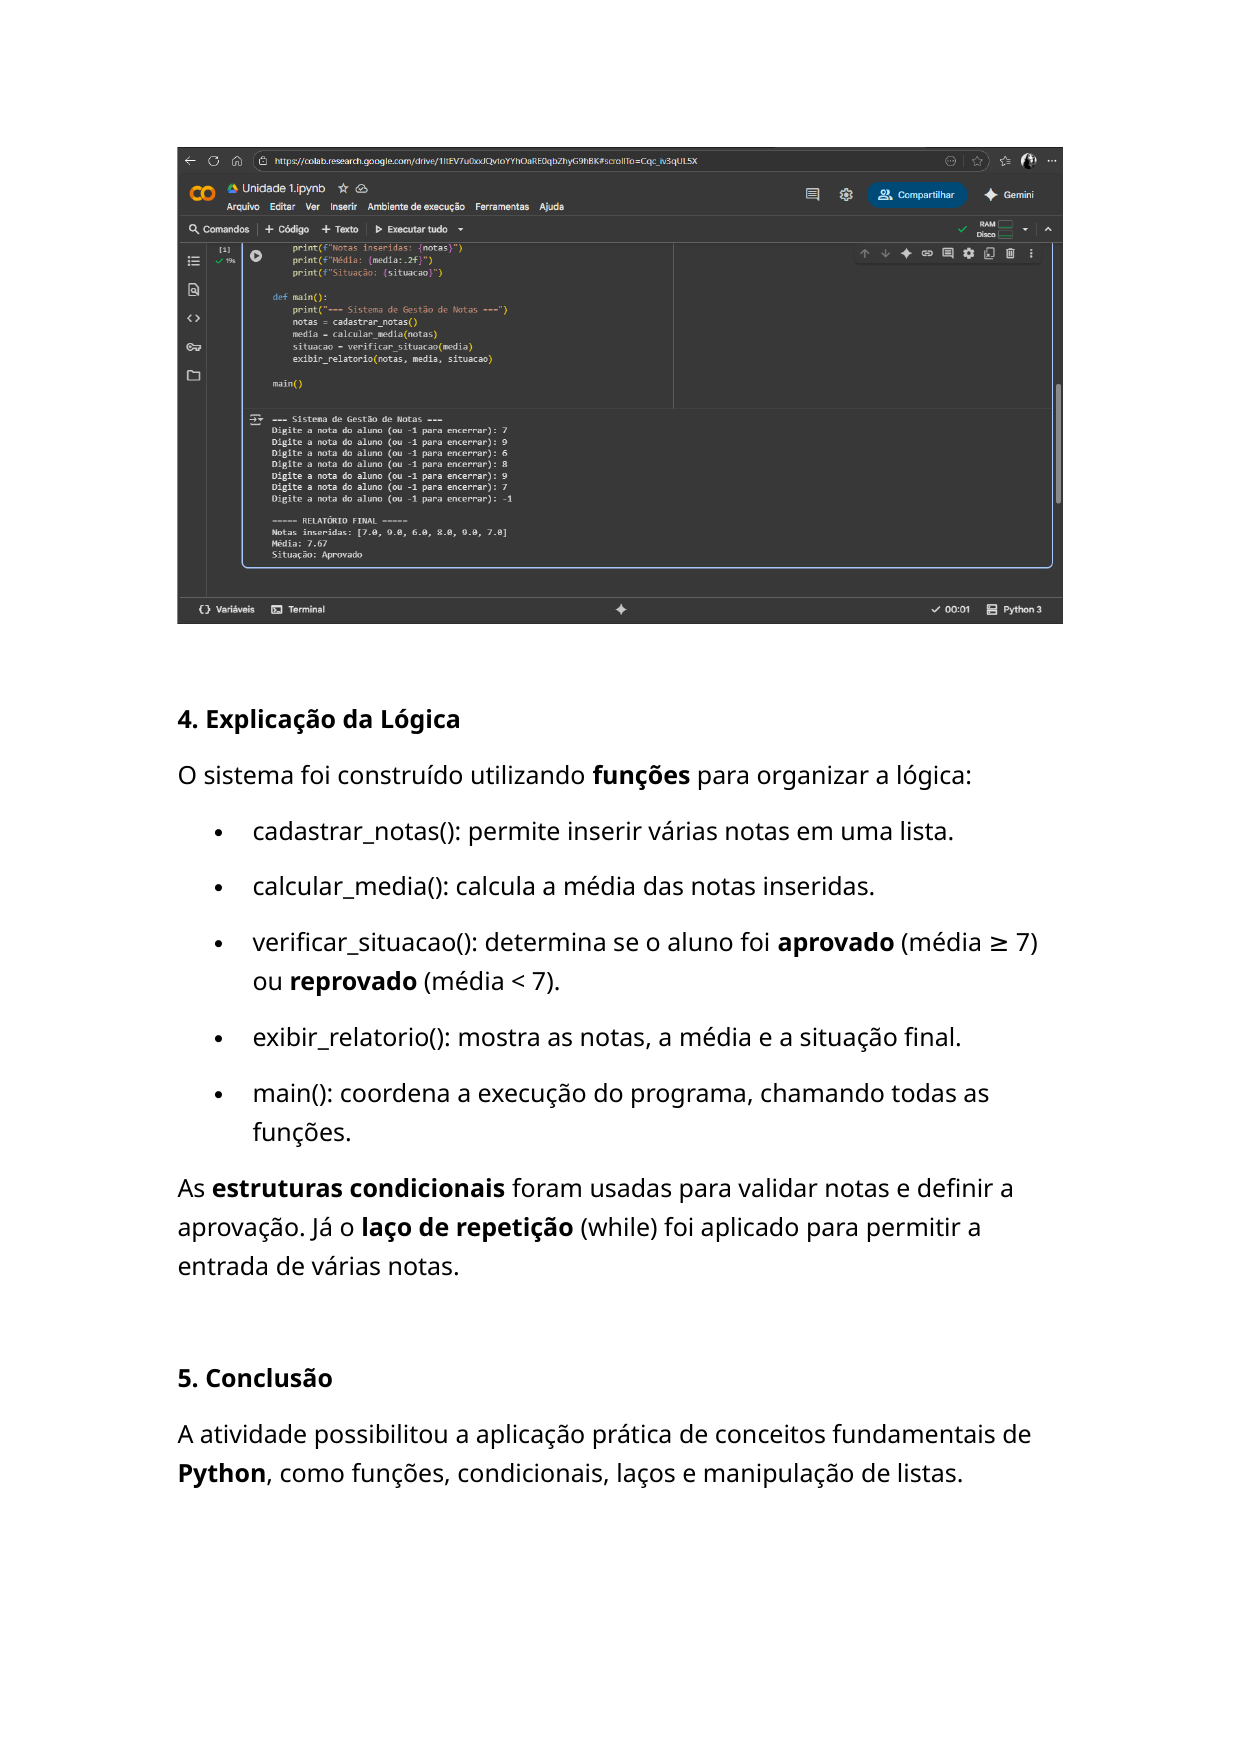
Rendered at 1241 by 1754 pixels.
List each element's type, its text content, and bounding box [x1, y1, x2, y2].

list exibir_relatorio(): mostra as notas, a média e a situação final. [215, 1020, 1063, 1054]
text As estruturas condicionais foram usadas para validar notas e definir a aprovação. Já o laço de repetição (while) foi aplicado para permitir a entrada de várias notas. [177, 1171, 1063, 1283]
text O sistema foi construído utilizando funções para organizar a lógica: [177, 757, 1063, 791]
list cadastrar_notas(): permite inserir várias notas em uma lista. [215, 813, 1063, 847]
list calcular_media(): calcula a média das notas inseridas. [215, 869, 1063, 903]
list verificar_situacao(): determina se o aluno foi aprovado (média ≥ 7) ou reprovado (média < 7). [215, 925, 1063, 998]
picture [177, 147, 1063, 624]
text A atividade possibilitou a aplicação prática de conceitos fundamentais de Python, como funções, condicionais, laços e manipulação de listas. [177, 1417, 1063, 1490]
text 5. Conclusão [177, 1361, 1063, 1395]
text 4. Explicação da Lógica [177, 702, 1063, 736]
list main(): coordena a execução do programa, chamando todas as funções. [215, 1076, 1063, 1149]
